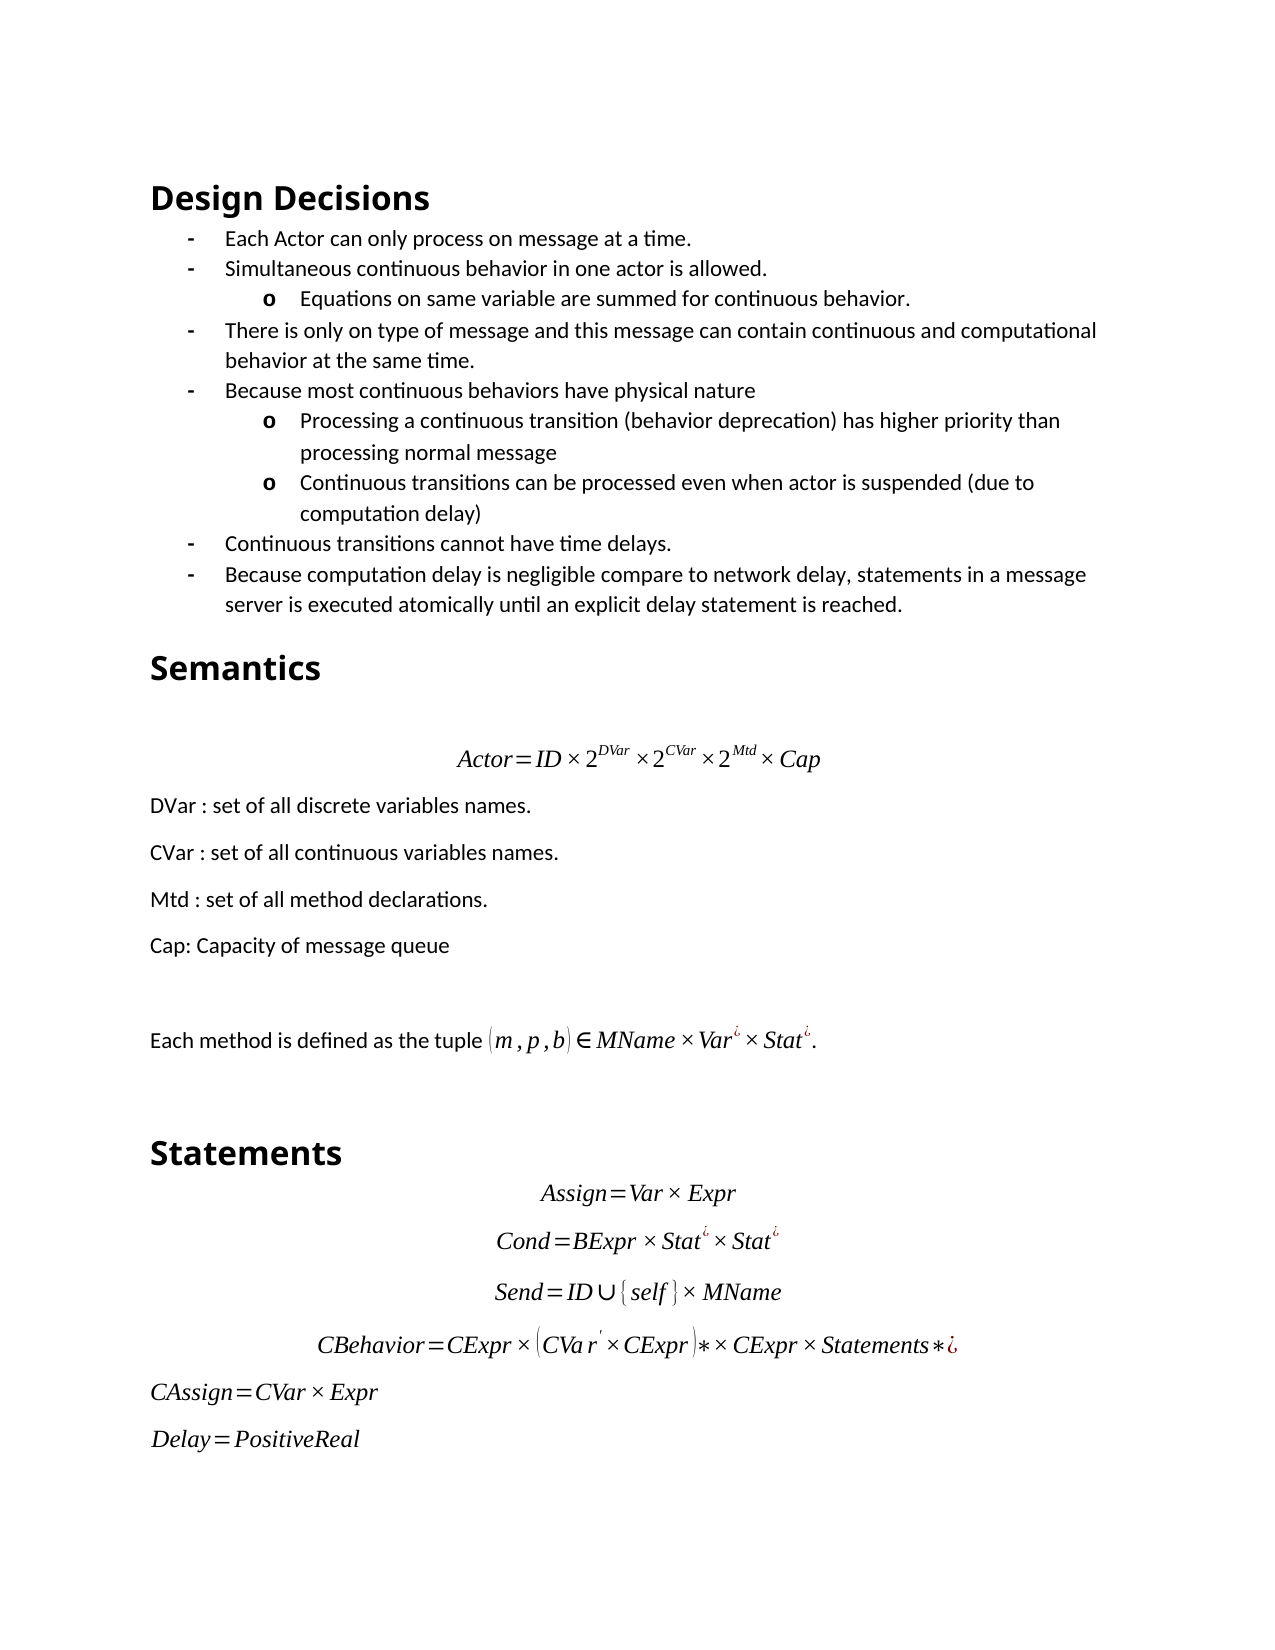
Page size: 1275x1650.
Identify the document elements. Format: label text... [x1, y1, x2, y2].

text Each method is defined as the tuple . [150, 1025, 1125, 1056]
text Cap: Capacity of message queue [150, 932, 1125, 960]
list Because computation delay is negligible compare to network delay, statements in a message server is executed atomically until an explicit delay statement is reached. [187, 560, 1125, 618]
text CVar : set of all continuous variables names. [150, 838, 1125, 866]
list Simultaneous continuous behavior in one actor is allowed. [187, 254, 1125, 282]
text Mtd : set of all method declarations. [150, 885, 1125, 913]
list Continuous transitions can be processed even when actor is suspended (due to computation delay) [262, 468, 1125, 527]
text DVar : set of all discrete variables names. [150, 791, 1125, 819]
list Processing a continuous transition (behavior deprecation) has higher priority than processing normal message [262, 406, 1125, 466]
list Each Actor can only process on message at a time. [187, 224, 1125, 252]
subtitle Semantics [150, 645, 1125, 691]
subtitle Design Decisions [150, 175, 1125, 220]
list Continuous transitions cannot have time delays. [187, 529, 1125, 558]
list Equations on same variable are summed for continuous behavior. [262, 284, 1125, 313]
list Because most continuous behaviors have physical nature [187, 376, 1125, 404]
subtitle Statements [150, 1130, 1125, 1176]
list There is only on type of message and this message can contain continuous and computational behavior at the same time. [187, 316, 1125, 374]
